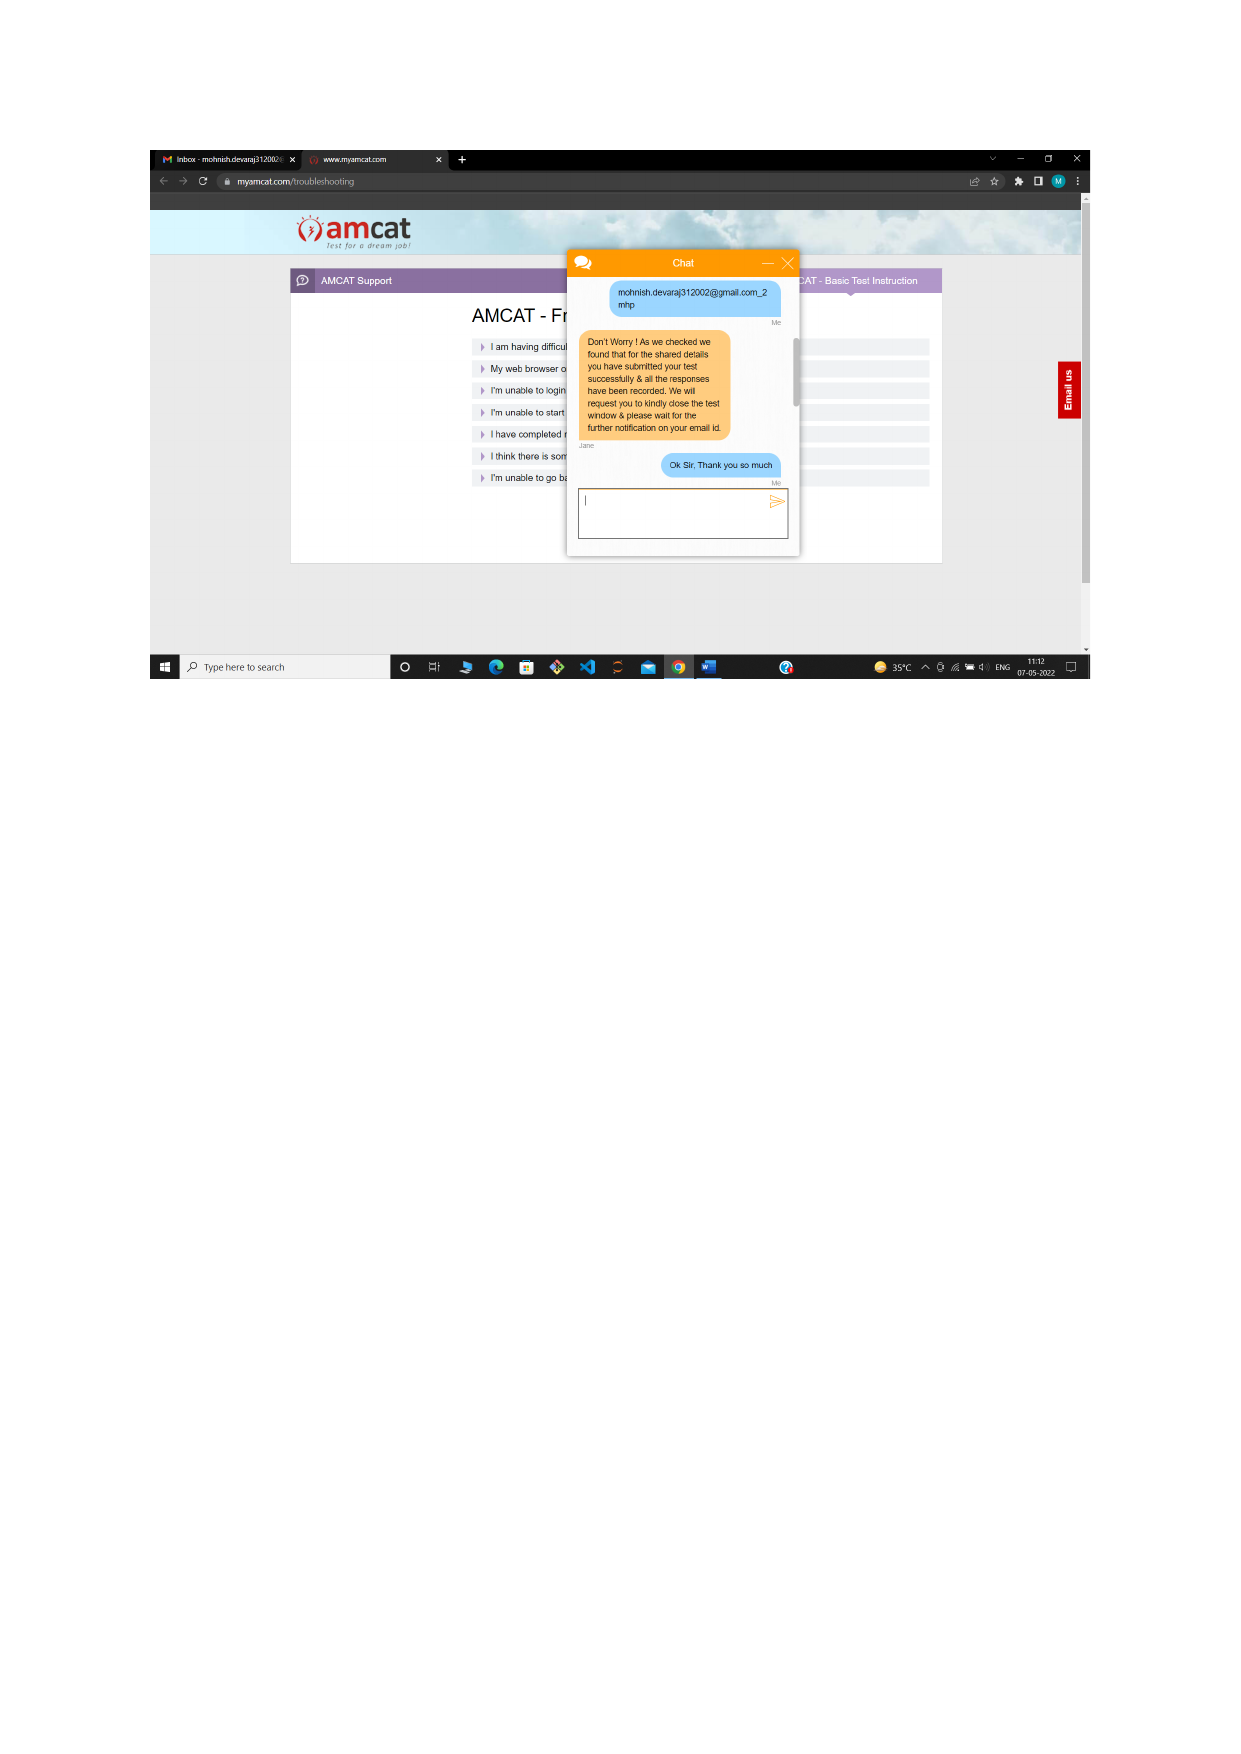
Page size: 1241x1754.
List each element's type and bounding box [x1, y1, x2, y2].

picture [150, 150, 1091, 679]
